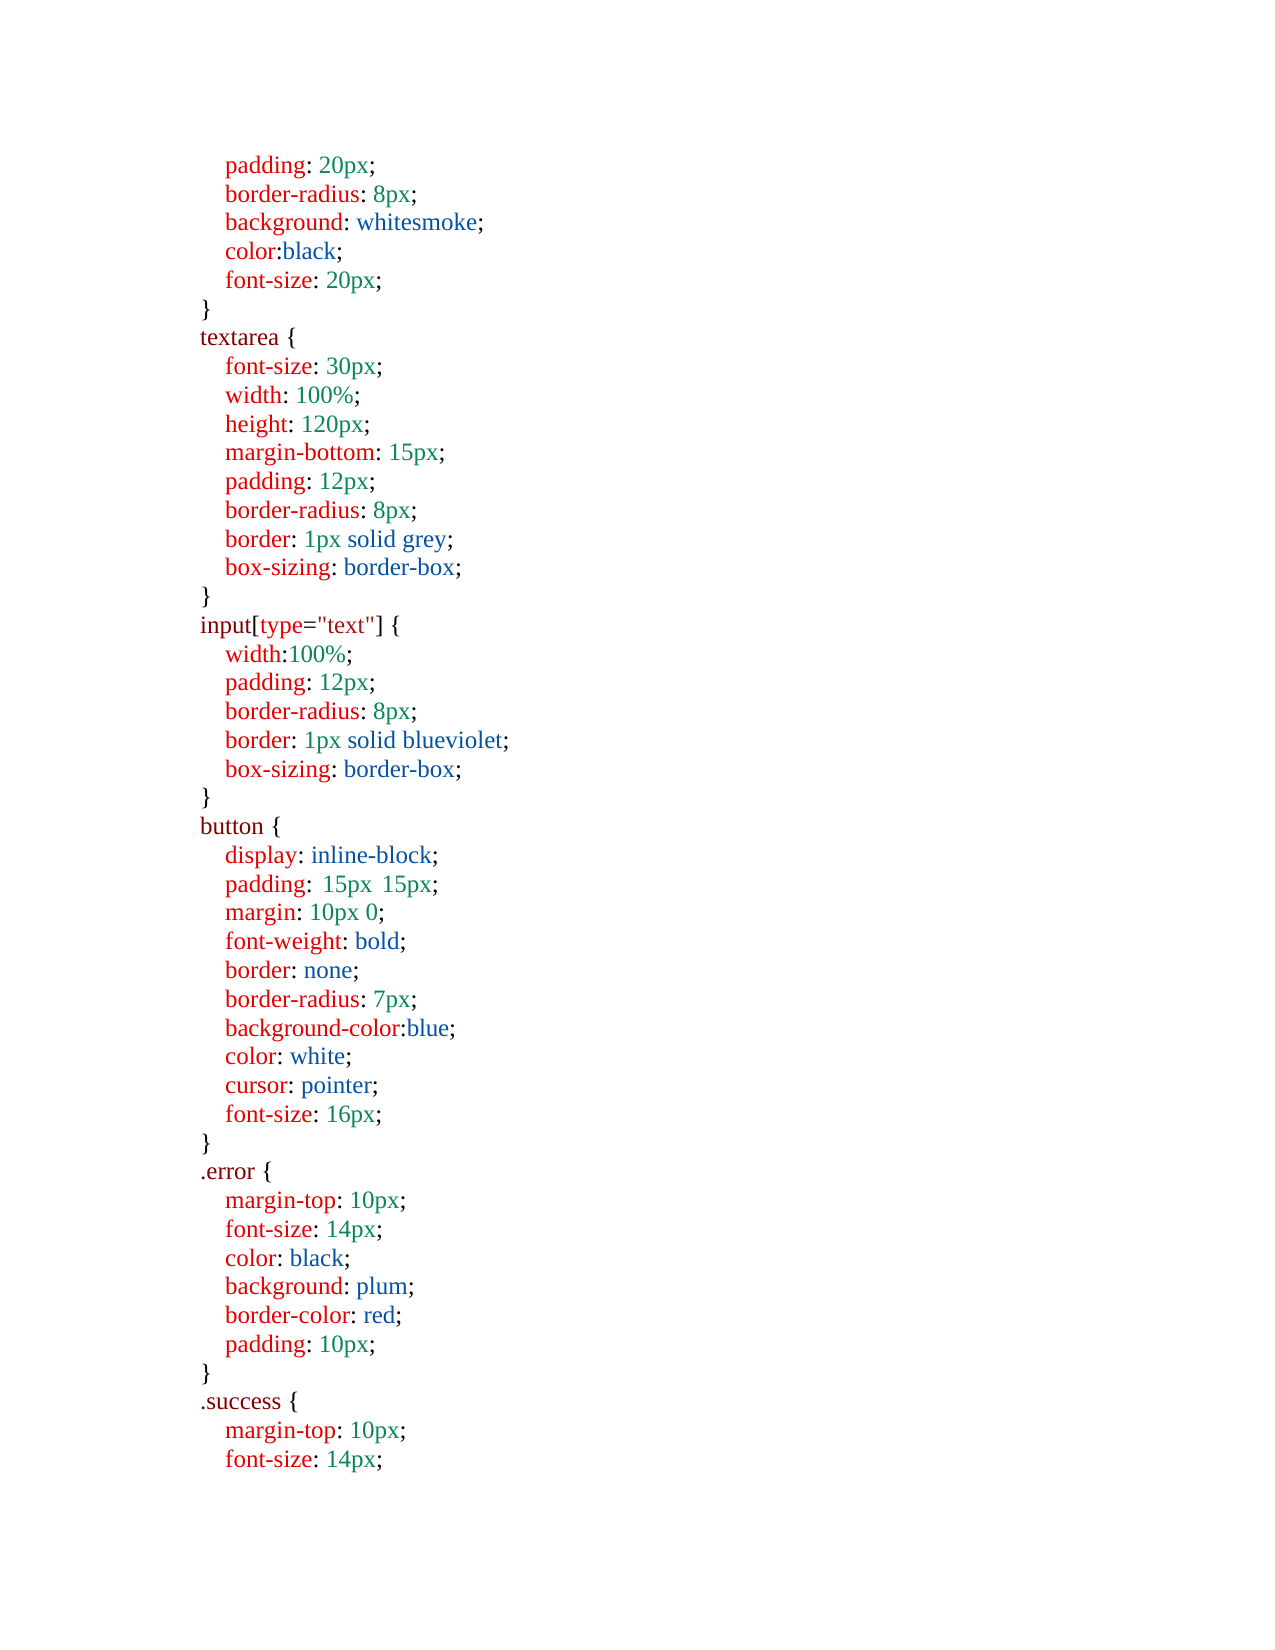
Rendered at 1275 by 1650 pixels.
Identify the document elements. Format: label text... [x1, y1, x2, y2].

text } [200, 581, 1137, 610]
text display: inline-block; padding: 15px 15px; margin: 10px 0; [225, 840, 438, 926]
text .success { [200, 1386, 1137, 1415]
text } [200, 294, 1137, 322]
text font-size: 30px; width: 100%; height: 120px; [225, 351, 383, 437]
text } [200, 1358, 1137, 1386]
text .error { [200, 1156, 1137, 1185]
text background-color:blue; color: white; [225, 1013, 498, 1070]
text padding: 20px; border-radius: 8px; [225, 150, 418, 207]
text font-weight: bold; border: none; border-radius: 7px; [225, 926, 418, 1013]
text font-size: 20px; [225, 265, 1137, 294]
text margin-top: 10px; font-size: 14px; color: black; background: plum; border-color: red; padding: 10px; [225, 1185, 415, 1358]
text input[type="text"] { width:100%; padding: 12px; border-radius: 8px; [200, 610, 418, 725]
text border: 1px solid blueviolet; box-sizing: border-box; [225, 725, 509, 782]
text cursor: pointer; font-size: 16px; [225, 1070, 383, 1128]
text margin-bottom: 15px; padding: 12px; border-radius: 8px; [225, 437, 446, 524]
text background: whitesmoke; color:black; [225, 207, 484, 265]
text button { [200, 811, 1137, 840]
text } [200, 1128, 1137, 1156]
text textarea { [200, 322, 1137, 351]
text border: 1px solid grey; box-sizing: border-box; [225, 524, 462, 581]
text } [200, 782, 1137, 811]
text margin-top: 10px; font-size: 14px; [225, 1415, 406, 1473]
